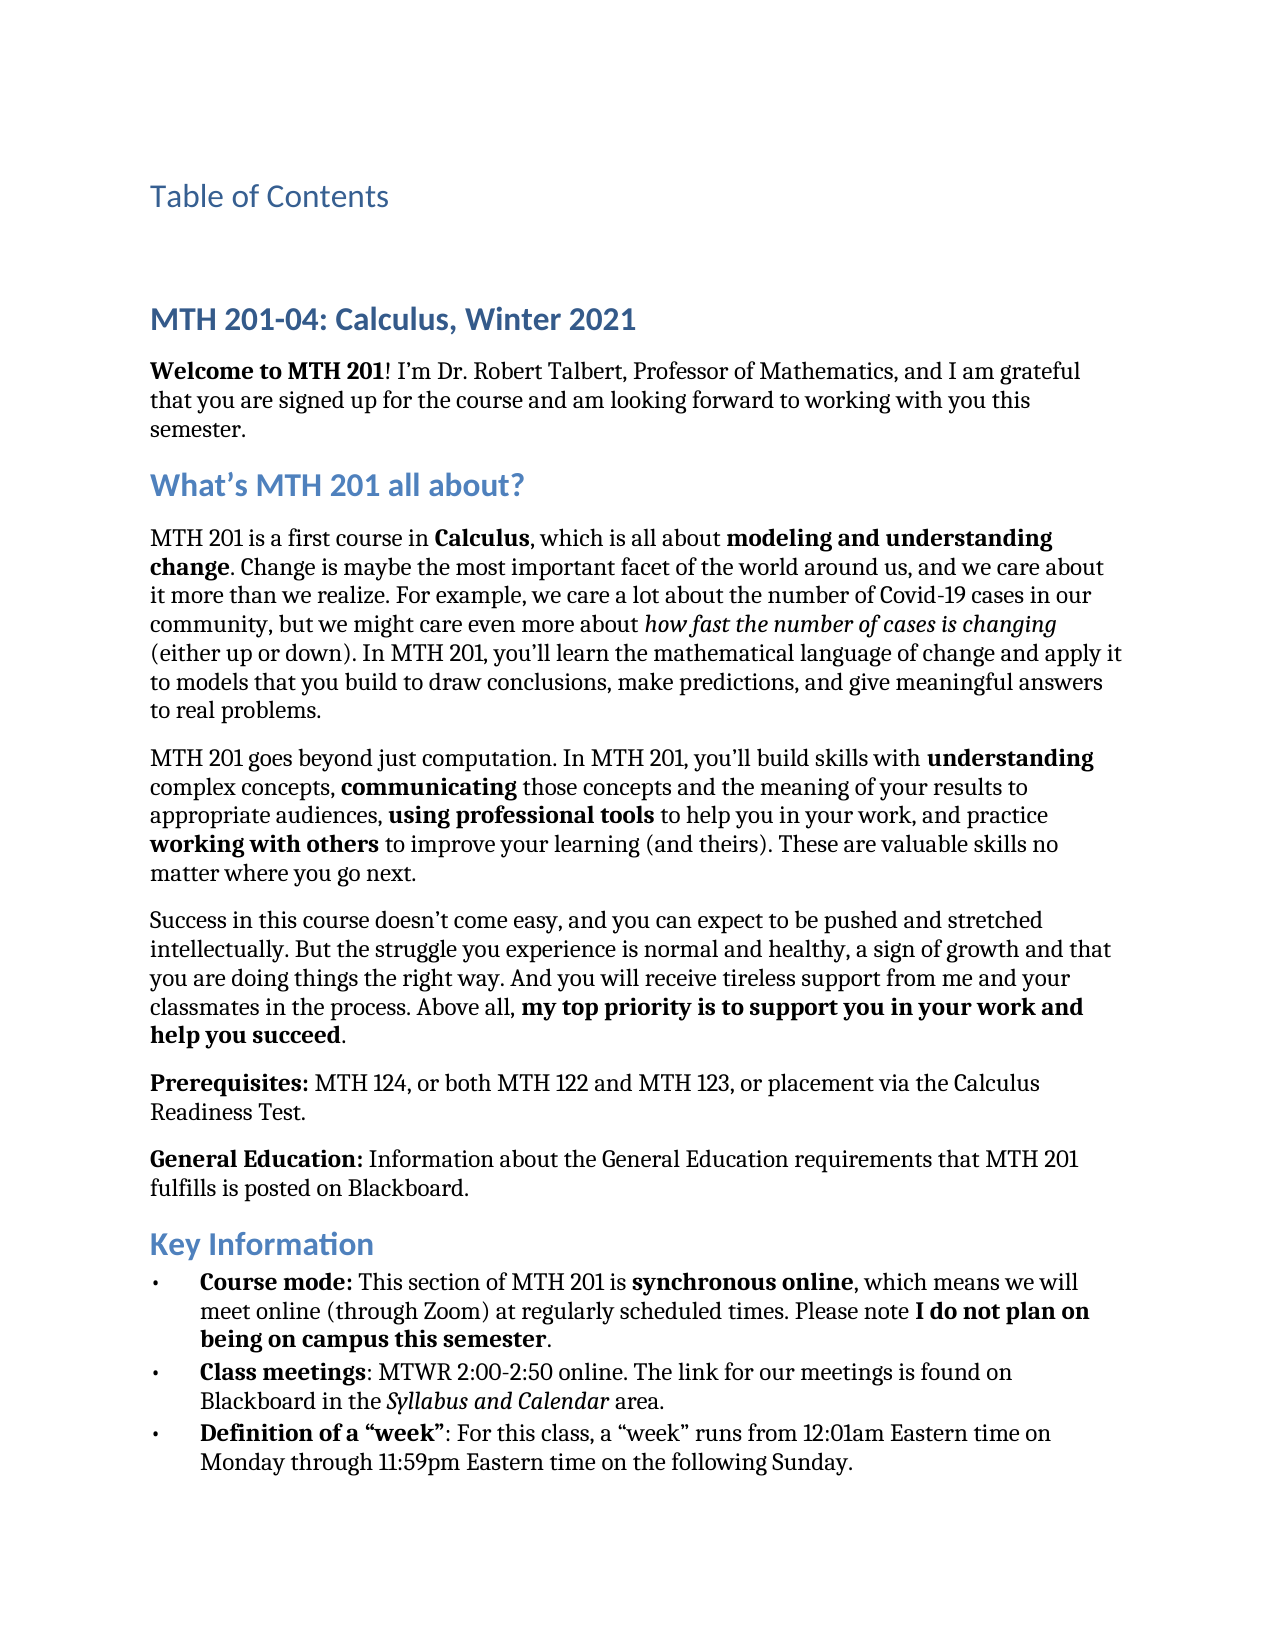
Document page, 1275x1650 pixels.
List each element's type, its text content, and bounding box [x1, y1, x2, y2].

list Course mode: This section of MTH 201 is synchronous online, which means we will meet online (through Zoom) at regularly scheduled times. Please note I do not plan on being on campus this semester. [150, 1268, 1125, 1354]
text Welcome to MTH 201! I’m Dr. Robert Talbert, Professor of Mathematics, and I am grateful that you are signed up for the course and am looking forward to working with you this semester. [150, 357, 1125, 443]
text MTH 201 is a first course in Calculus, which is all about modeling and understanding change. Change is maybe the most important facet of the world around us, and we care about it more than we realize. For example, we care a lot about the number of Covid-19 cases in our community, but we might care even more about how fast the number of cases is changing (either up or down). In MTH 201, you’ll learn the mathematical language of change and apply it to models that you build to draw conclusions, make predictions, and give meaningful answers to real problems. [150, 524, 1125, 725]
subtitle MTH 201-04: Calculus, Winter 2021 [150, 298, 1125, 338]
text MTH 201 goes beyond just computation. In MTH 201, you’ll build skills with understanding complex concepts, communicating those concepts and the meaning of your results to appropriate audiences, using professional tools to help you in your work, and practice working with others to improve your learning (and theirs). These are valuable skills no matter where you go next. [150, 744, 1125, 887]
subtitle What’s MTH 201 all about? [150, 464, 1125, 505]
text Success in this course doesn’t come easy, and you can expect to be pushed and stretched intellectually. But the struggle you experience is normal and healthy, a sign of growth and that you are doing things the right way. And you will receive tireless support from me and your classmates in the process. Above all, my top priority is to support you in your work and help you succeed. [150, 906, 1125, 1050]
text General Education: Information about the General Education requirements that MTH 201 fulfills is posted on Blackboard. [150, 1145, 1125, 1202]
list Definition of a “week”: For this class, a “week” runs from 12:01am Eastern time on Monday through 11:59pm Eastern time on the following Sunday. [150, 1419, 1125, 1477]
subtitle Key Information [150, 1223, 1125, 1264]
text Prerequisites: MTH 124, or both MTH 122 and MTH 123, or placement via the Calculus Readiness Test. [150, 1069, 1125, 1126]
list Class meetings: MTWR 2:00-2:50 online. The link for our meetings is found on Blackboard in the Syllabus and Calendar area. [150, 1358, 1125, 1415]
